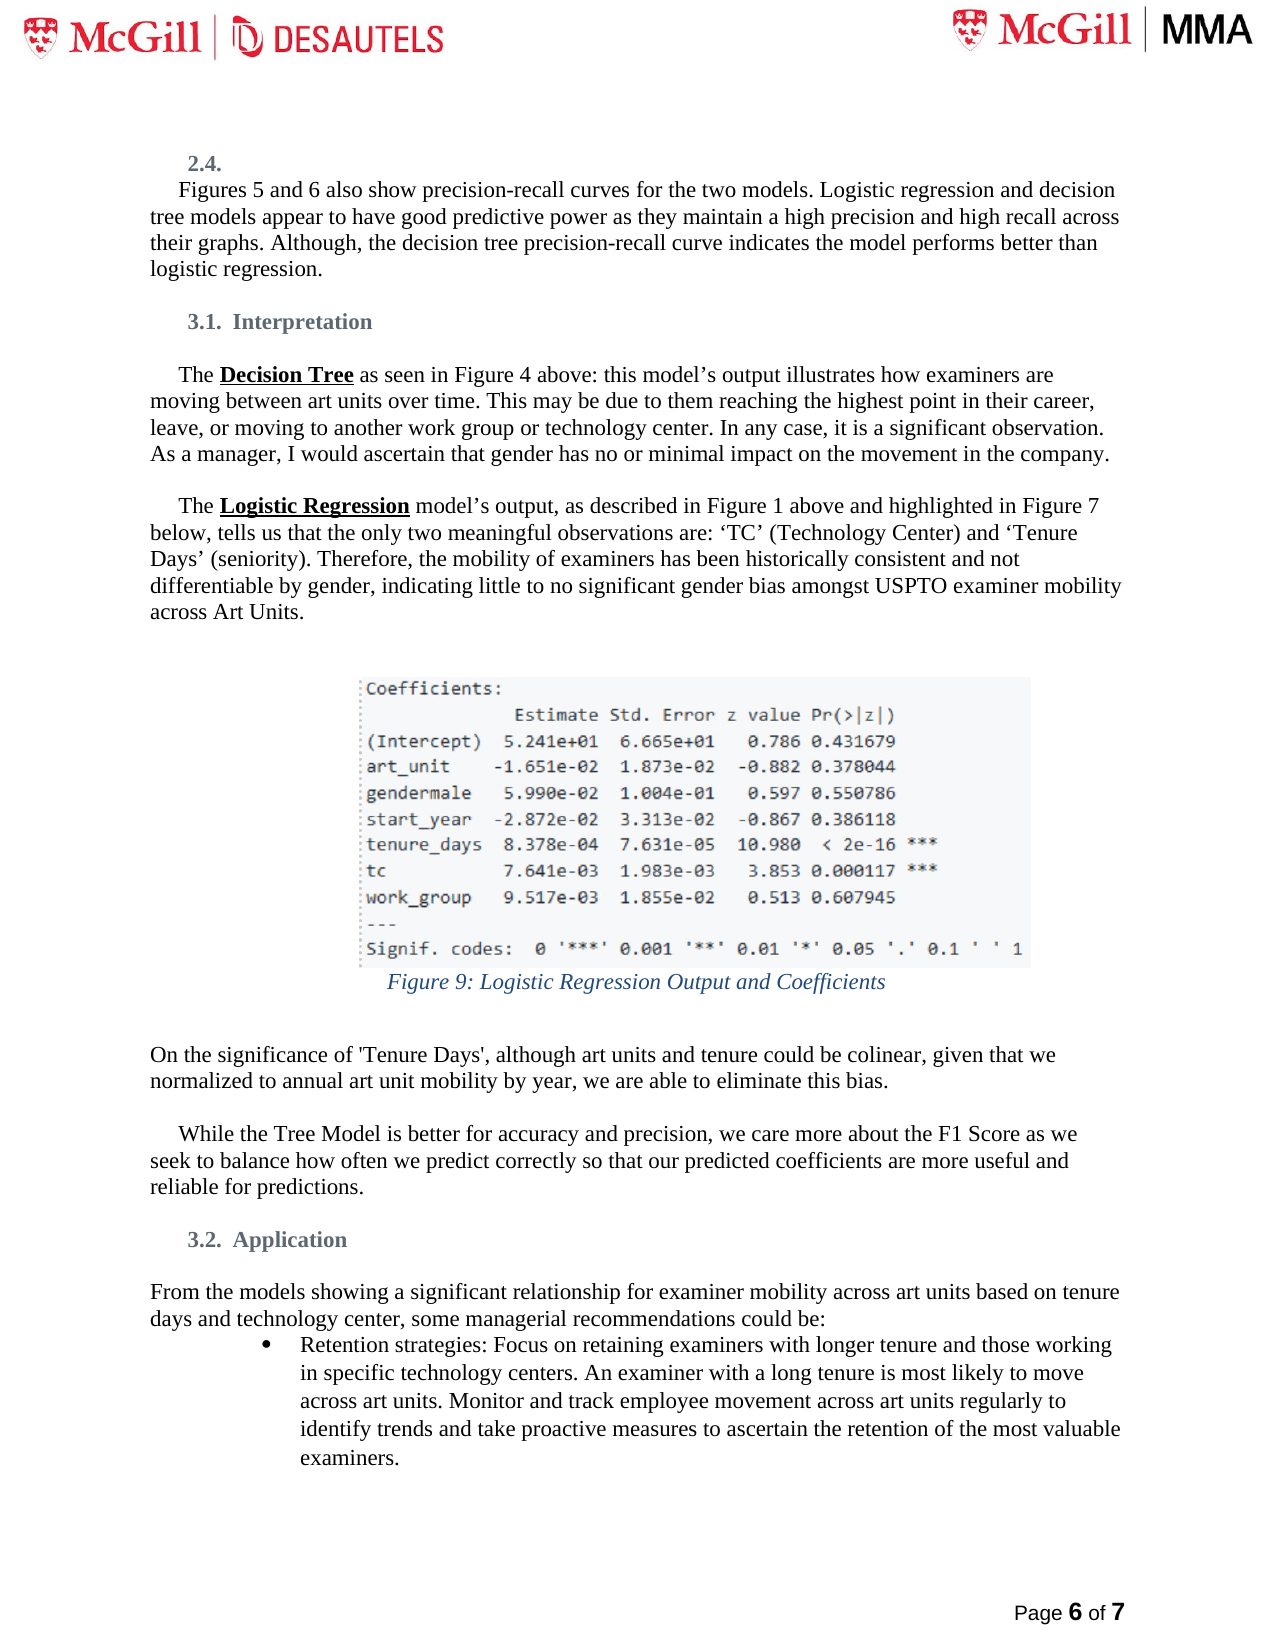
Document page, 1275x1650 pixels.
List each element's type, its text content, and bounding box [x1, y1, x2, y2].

subtitle Application [187, 1226, 1125, 1252]
text The Decision Tree as seen in Figure 4 above: this model’s output illustrates how examiners are moving between art units over time. This may be due to them reaching the highest point in their career, leave, or moving to another work group or technology center. In any case, it is a significant observation. As a manager, I would ascertain that gender has no or minimal impact on the movement in the company. [150, 361, 1125, 466]
text Figure 9: Logistic Regression Output and Coefficients [150, 968, 1125, 994]
text While the Tree Model is better for accuracy and precision, we care more about the F1 Score as we seek to balance how often we predict correctly so that our predicted coefficients are more useful and reliable for predictions. [150, 1120, 1125, 1199]
text Figures 5 and 6 also show precision-recall curves for the two models. Logistic regression and decision tree models appear to have good predictive power as they maintain a high precision and high recall across their graphs. Although, the decision tree precision-recall curve indicates the model performs better than logistic regression. [150, 176, 1125, 282]
text On the significance of 'Tenure Days', although art units and tenure could be colinear, given that we normalized to annual art unit mobility by year, we are able to eliminate this bias. [150, 1041, 1125, 1094]
picture [951, 1, 1275, 58]
list Retention strategies: Focus on retaining examiners with longer tenure and those working in specific technology centers. An examiner with a long tenure is most likely to move across art units. Monitor and track employee movement across art units regularly to identify trends and take proactive measures to ascertain the retention of the most valuable examiners. [262, 1331, 1125, 1470]
text The Logistic Regression model’s output, as described in Figure 1 above and highlighted in Figure 7 below, tells us that the only two meaningful observations are: ‘TC’ (Technology Center) and ‘Tenure Days’ (seniority). Therefore, the mobility of examiners has been historically consistent and not differentiable by gender, indicating little to no significant gender bias amongst USPTO examiner mobility across Art Units. [150, 493, 1125, 624]
picture [343, 677, 1031, 968]
text From the models showing a significant relationship for examiner mobility across art units based on tenure days and technology center, some managerial recommendations could be: [150, 1278, 1125, 1331]
picture [0, 13, 458, 62]
subtitle Interpretation [187, 308, 1125, 334]
